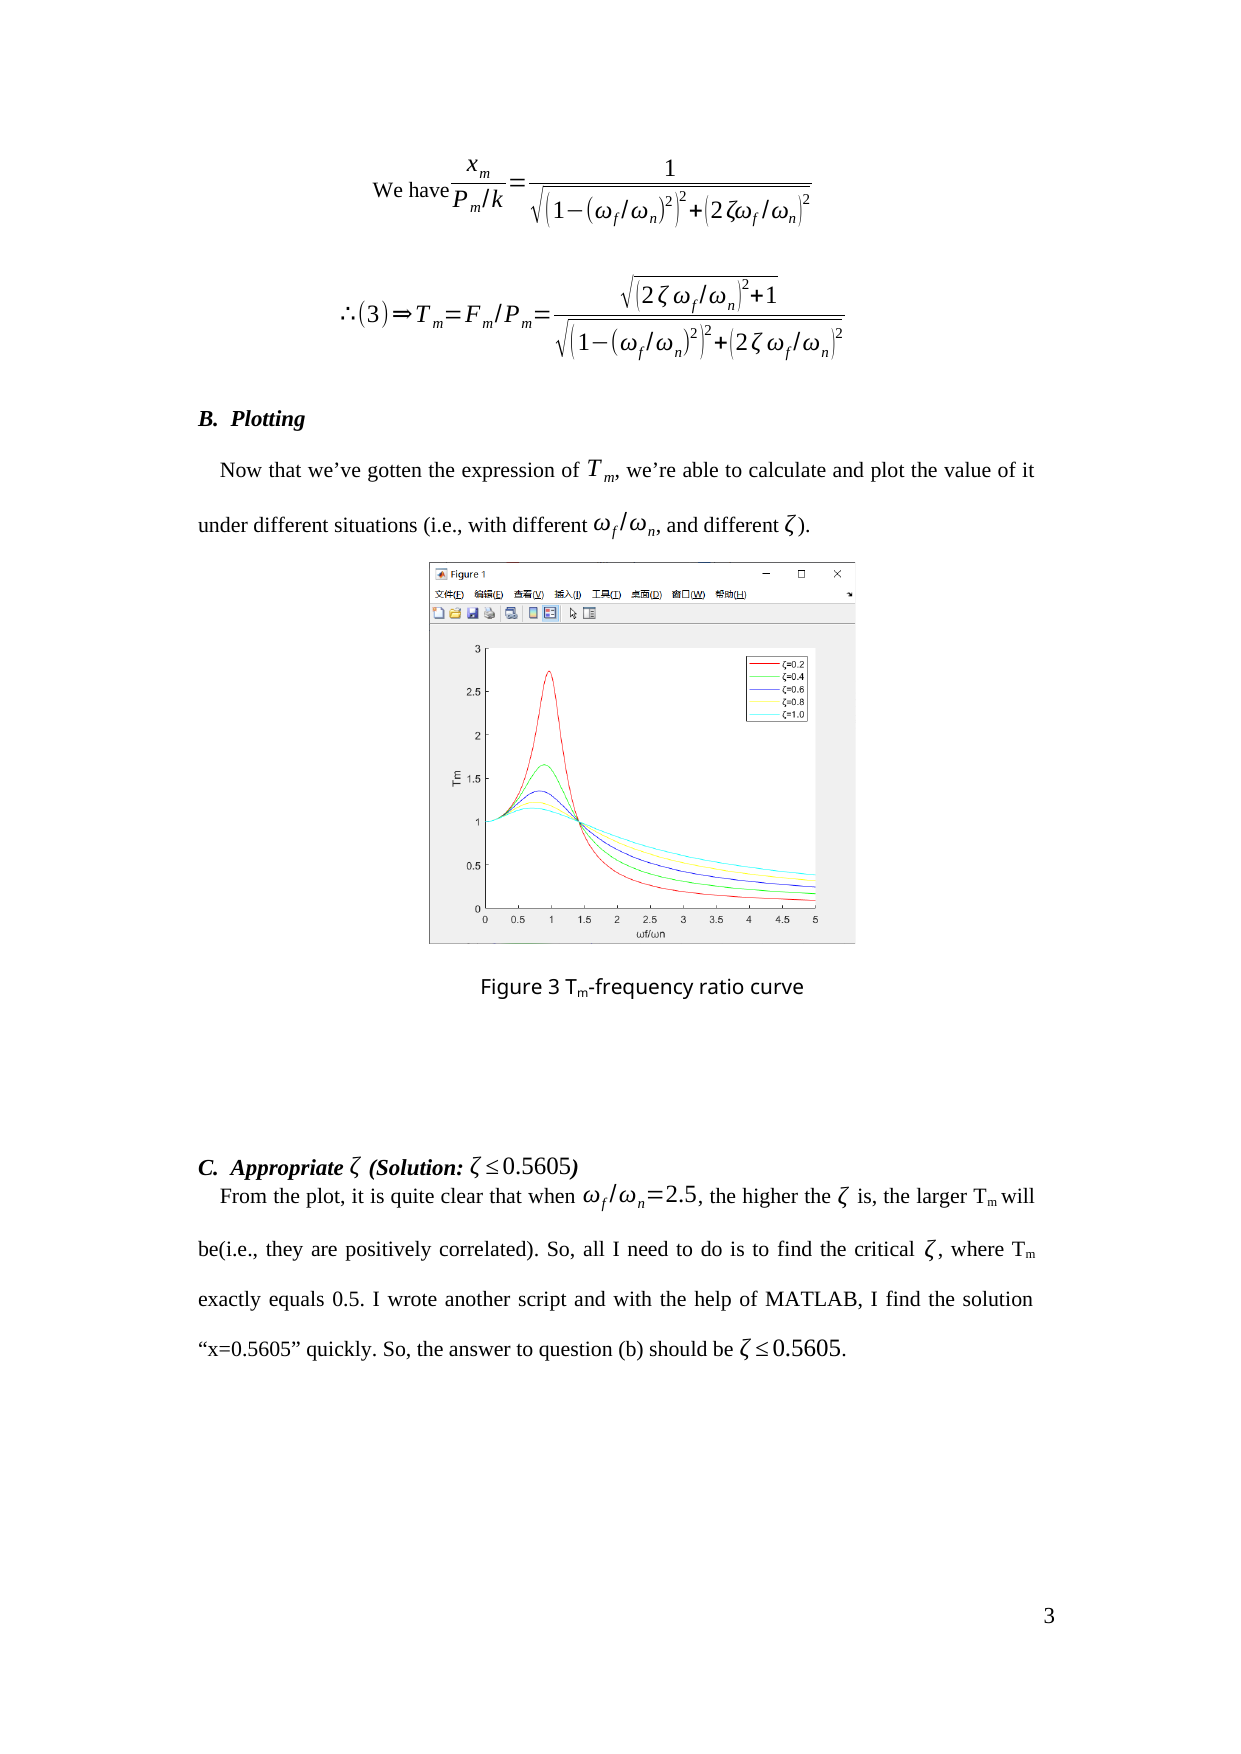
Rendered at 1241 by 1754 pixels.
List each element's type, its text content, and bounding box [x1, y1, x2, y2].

text Now that we’ve gotten the expression of , we’re able to calculate and plot the value of it under different situations (i.e., with different , and different ). [198, 454, 1035, 540]
text From the plot, it is quite clear that when , the higher the is, the larger Tm will be(i.e., they are positively correlated). So, all I need to do is to find the critical , where Tm exactly equals 0.5. I wrote another script and with the help of MATLAB, I find the solution “x=0.5605” quickly. So, the answer to question (b) should be . [198, 1181, 1035, 1363]
subtitle Plotting [198, 405, 1090, 431]
text Figure 3 Tm-frequency ratio curve [150, 972, 1090, 1001]
picture [429, 562, 855, 944]
subtitle Appropriate (Solution: ) [198, 1153, 1090, 1181]
text We have [150, 150, 1036, 229]
